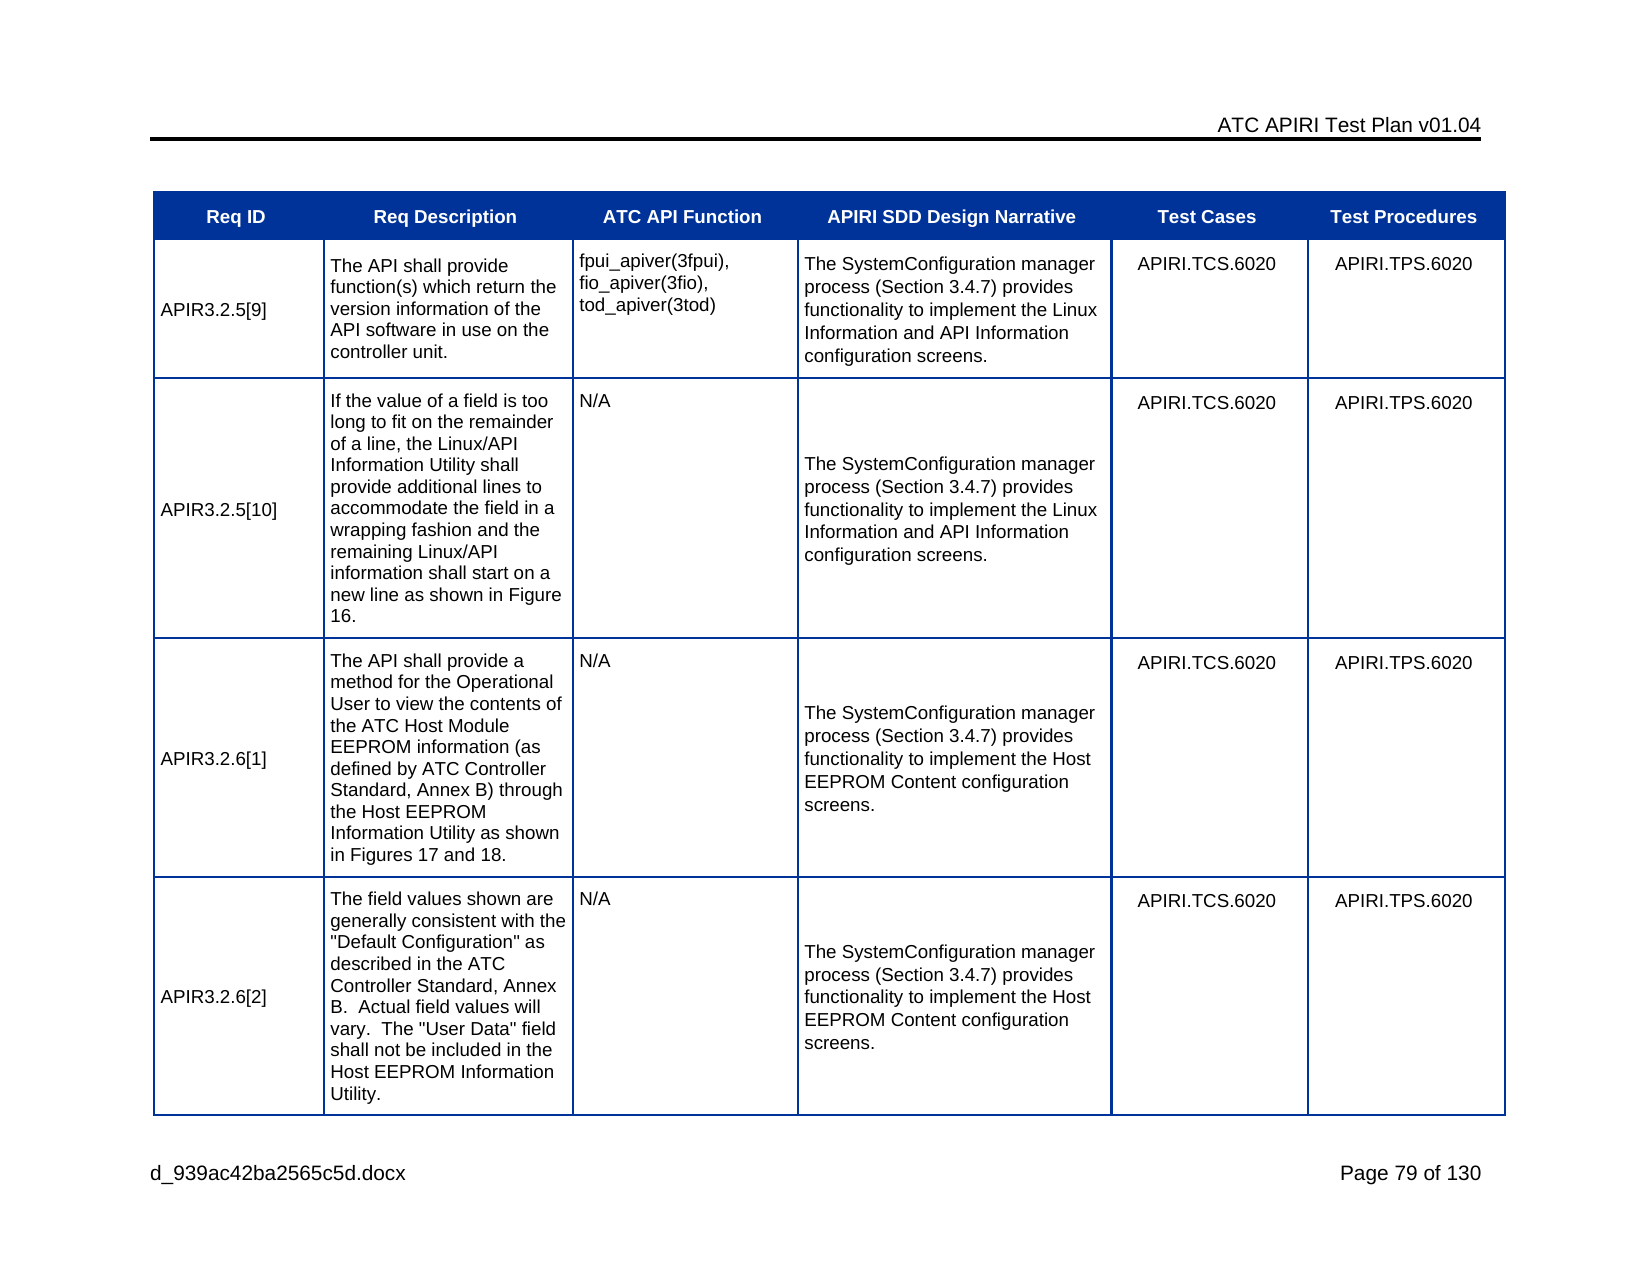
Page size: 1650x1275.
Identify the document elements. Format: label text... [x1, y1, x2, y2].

table_cell N/A [574, 639, 797, 876]
table_header ATC API Function [574, 193, 797, 238]
table_header Req ID [155, 193, 323, 238]
table_cell APIR3.2.5[9] [155, 240, 323, 377]
table_cell APIRI.TPS.6020 [1309, 379, 1504, 637]
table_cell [799, 878, 1110, 1114]
table_cell APIRI.TPS.6020 [1309, 639, 1504, 876]
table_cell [799, 240, 1110, 377]
table_cell The API shall provide a method for the Operational User to view the contents of the ATC Host Module EEPROM information (as defined by ATC Controller Standard, Annex B) through the Host EEPROM Information Utility as shown in Figures 17 and 18. [325, 639, 572, 876]
table_cell APIRI.TPS.6020 [1309, 240, 1504, 377]
table_header Test Cases [1113, 193, 1307, 238]
table_cell APIRI.TCS.6020 [1113, 379, 1307, 637]
table_cell N/A [574, 379, 797, 637]
table_cell If the value of a field is too long to fit on the remainder of a line, the Linux/API Information Utility shall provide additional lines to accommodate the field in a wrapping fashion and the remaining Linux/API information shall start on a new line as shown in Figure 16. [325, 379, 572, 637]
table_header APIRI SDD Design Narrative [799, 193, 1110, 238]
table_header Req Description [325, 193, 572, 238]
table_cell N/A [574, 878, 797, 1114]
table_cell APIR3.2.6[2] [155, 878, 323, 1114]
table_cell APIR3.2.6[1] [155, 639, 323, 876]
table_cell APIRI.TCS.6020 [1113, 878, 1307, 1114]
table_cell APIRI.TCS.6020 [1113, 639, 1307, 876]
table_header Test Procedures [1309, 193, 1504, 238]
table_cell fpui_apiver(3fpui), fio_apiver(3fio), tod_apiver(3tod) [574, 240, 797, 377]
table_cell The SystemConfiguration manager process (Section 3.4.7) provides functionality to implement the Host EEPROM Content configuration screens. [799, 639, 1110, 876]
table_cell The field values shown are generally consistent with the "Default Configuration" as described in the ATC Controller Standard, Annex B. Actual field values will vary. The "User Data" field shall not be included in the Host EEPROM Information Utility. [325, 878, 572, 1114]
table_cell The API shall provide function(s) which return the version information of the API software in use on the controller unit. [325, 240, 572, 377]
table_cell APIR3.2.5[10] [155, 379, 323, 637]
table_cell APIRI.TCS.6020 [1113, 240, 1307, 377]
table_cell APIRI.TPS.6020 [1309, 878, 1504, 1114]
